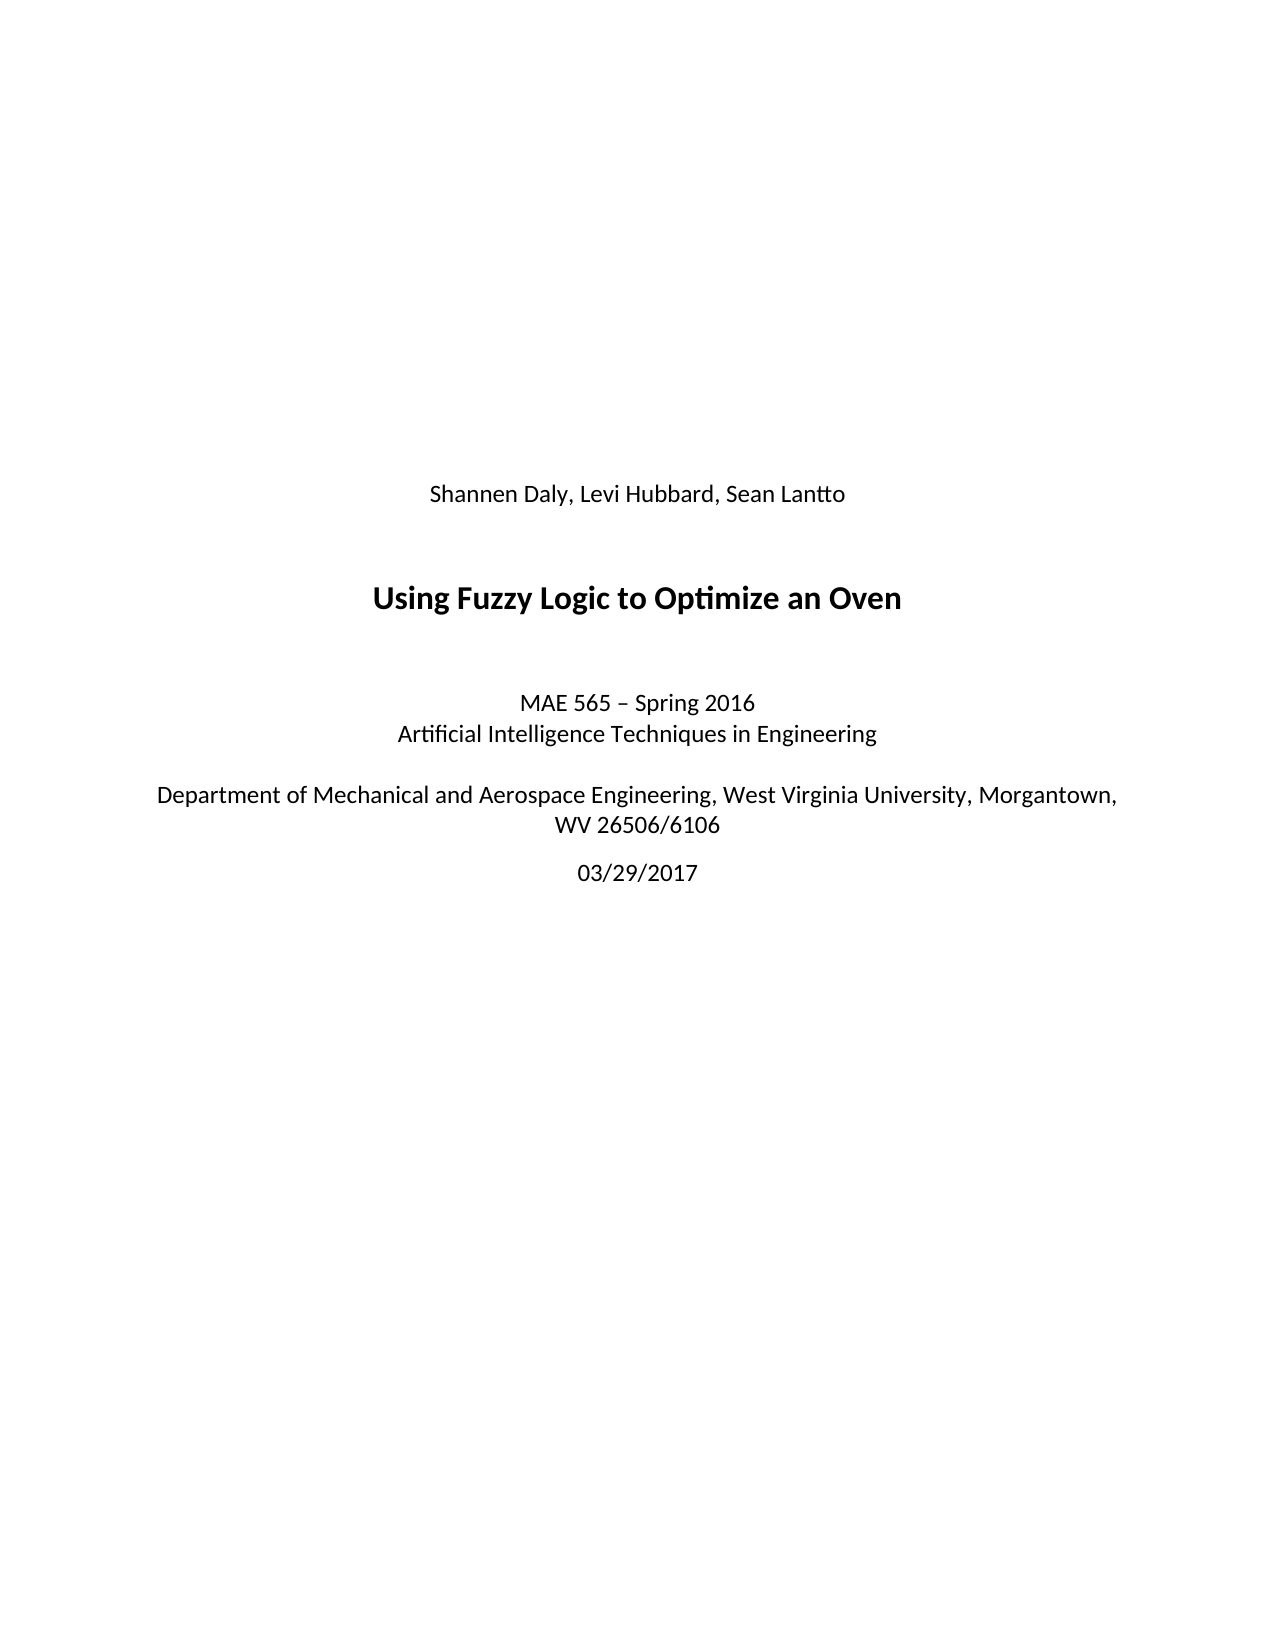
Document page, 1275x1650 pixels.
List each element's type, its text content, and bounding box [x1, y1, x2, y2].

text Department of Mechanical and Aerospace Engineering, West Virginia University, Morgantown, WV 26506/6106 [150, 779, 1125, 840]
text Shannen Daly, Levi Hubbard, Sean Lantto [150, 478, 1125, 509]
text Artificial Intelligence Techniques in Engineering [150, 718, 1125, 748]
text 03/29/2017 [150, 857, 1125, 887]
text Using Fuzzy Logic to Optimize an Oven [150, 577, 1125, 618]
text MAE 565 – Spring 2016 [150, 687, 1125, 718]
